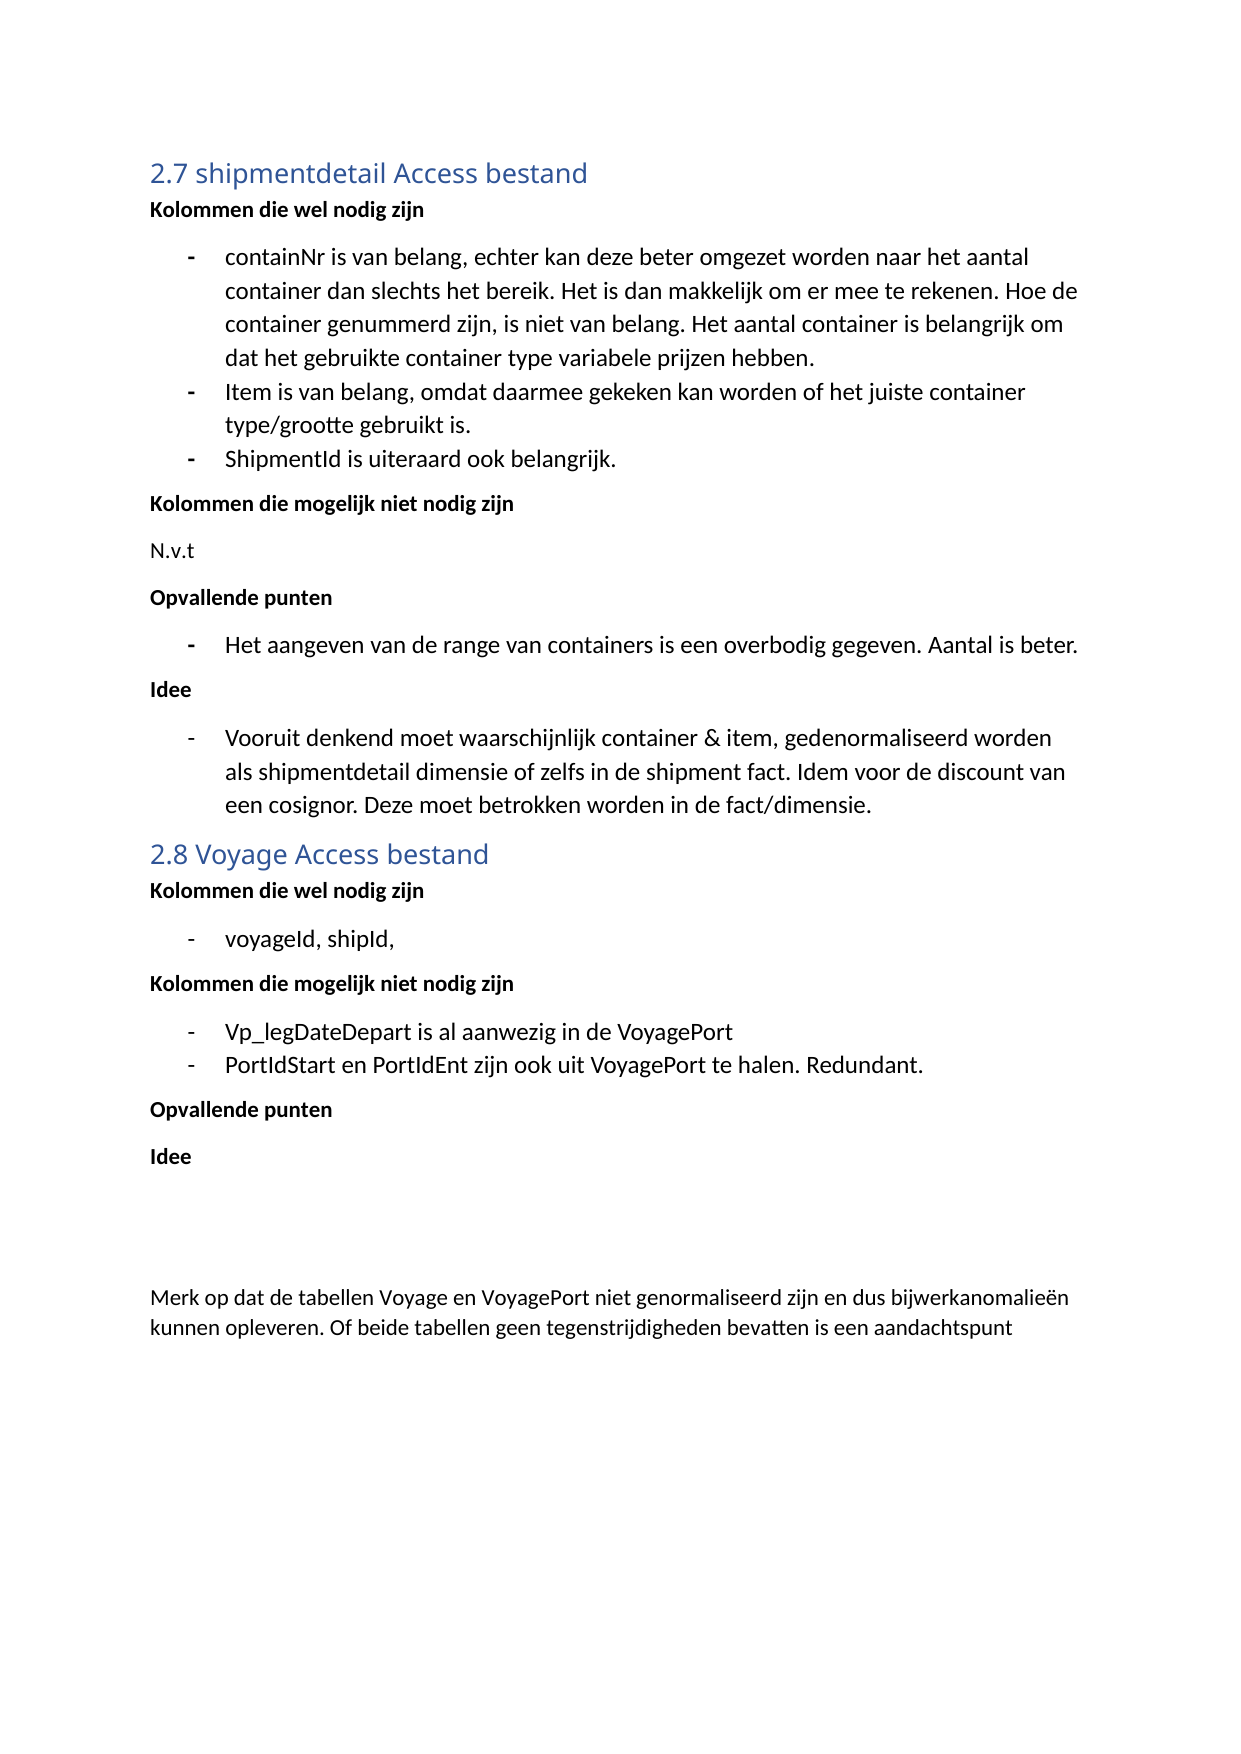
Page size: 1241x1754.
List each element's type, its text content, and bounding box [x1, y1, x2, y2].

text Merk op dat de tabellen Voyage en VoyagePort niet genormaliseerd zijn en dus bijwerkanomalieën kunnen opleveren. Of beide tabellen geen tegenstrijdigheden bevatten is een aandachtspunt [150, 1283, 1090, 1341]
text Kolommen die wel nodig zijn [150, 195, 1090, 223]
list Vp_legDateDepart is al aanwezig in de VoyagePort [187, 1016, 1090, 1046]
text Opvallende punten [150, 1095, 1090, 1123]
text Kolommen die mogelijk niet nodig zijn [150, 969, 1090, 997]
list ShipmentId is uiteraard ook belangrijk. [187, 443, 1090, 473]
list PortIdStart en PortIdEnt zijn ook uit VoyagePort te halen. Redundant. [187, 1049, 1090, 1080]
text Idee [150, 1142, 1090, 1170]
list containNr is van belang, echter kan deze beter omgezet worden naar het aantal container dan slechts het bereik. Het is dan makkelijk om er mee te rekenen. Hoe de container genummerd zijn, is niet van belang. Het aantal container is belangrijk om dat het gebruikte container type variabele prijzen hebben. [187, 242, 1090, 373]
subtitle 2.7 shipmentdetail Access bestand [150, 154, 1090, 191]
text Opvallende punten [150, 583, 1090, 611]
text N.v.t [150, 536, 1090, 564]
list Het aangeven van de range van containers is een overbodig gegeven. Aantal is beter. [187, 629, 1090, 660]
list Item is van belang, omdat daarmee gekeken kan worden of het juiste container type/grootte gebruikt is. [187, 376, 1090, 440]
list voyageId, shipId, [187, 923, 1090, 953]
text Kolommen die wel nodig zijn [150, 876, 1090, 904]
list Vooruit denkend moet waarschijnlijk container & item, gedenormaliseerd worden als shipmentdetail dimensie of zelfs in de shipment fact. Idem voor de discount van een cosignor. Deze moet betrokken worden in de fact/dimensie. [187, 722, 1090, 820]
text Kolommen die mogelijk niet nodig zijn [150, 489, 1090, 517]
subtitle 2.8 Voyage Access bestand [150, 836, 1090, 872]
text Idee [150, 676, 1090, 703]
